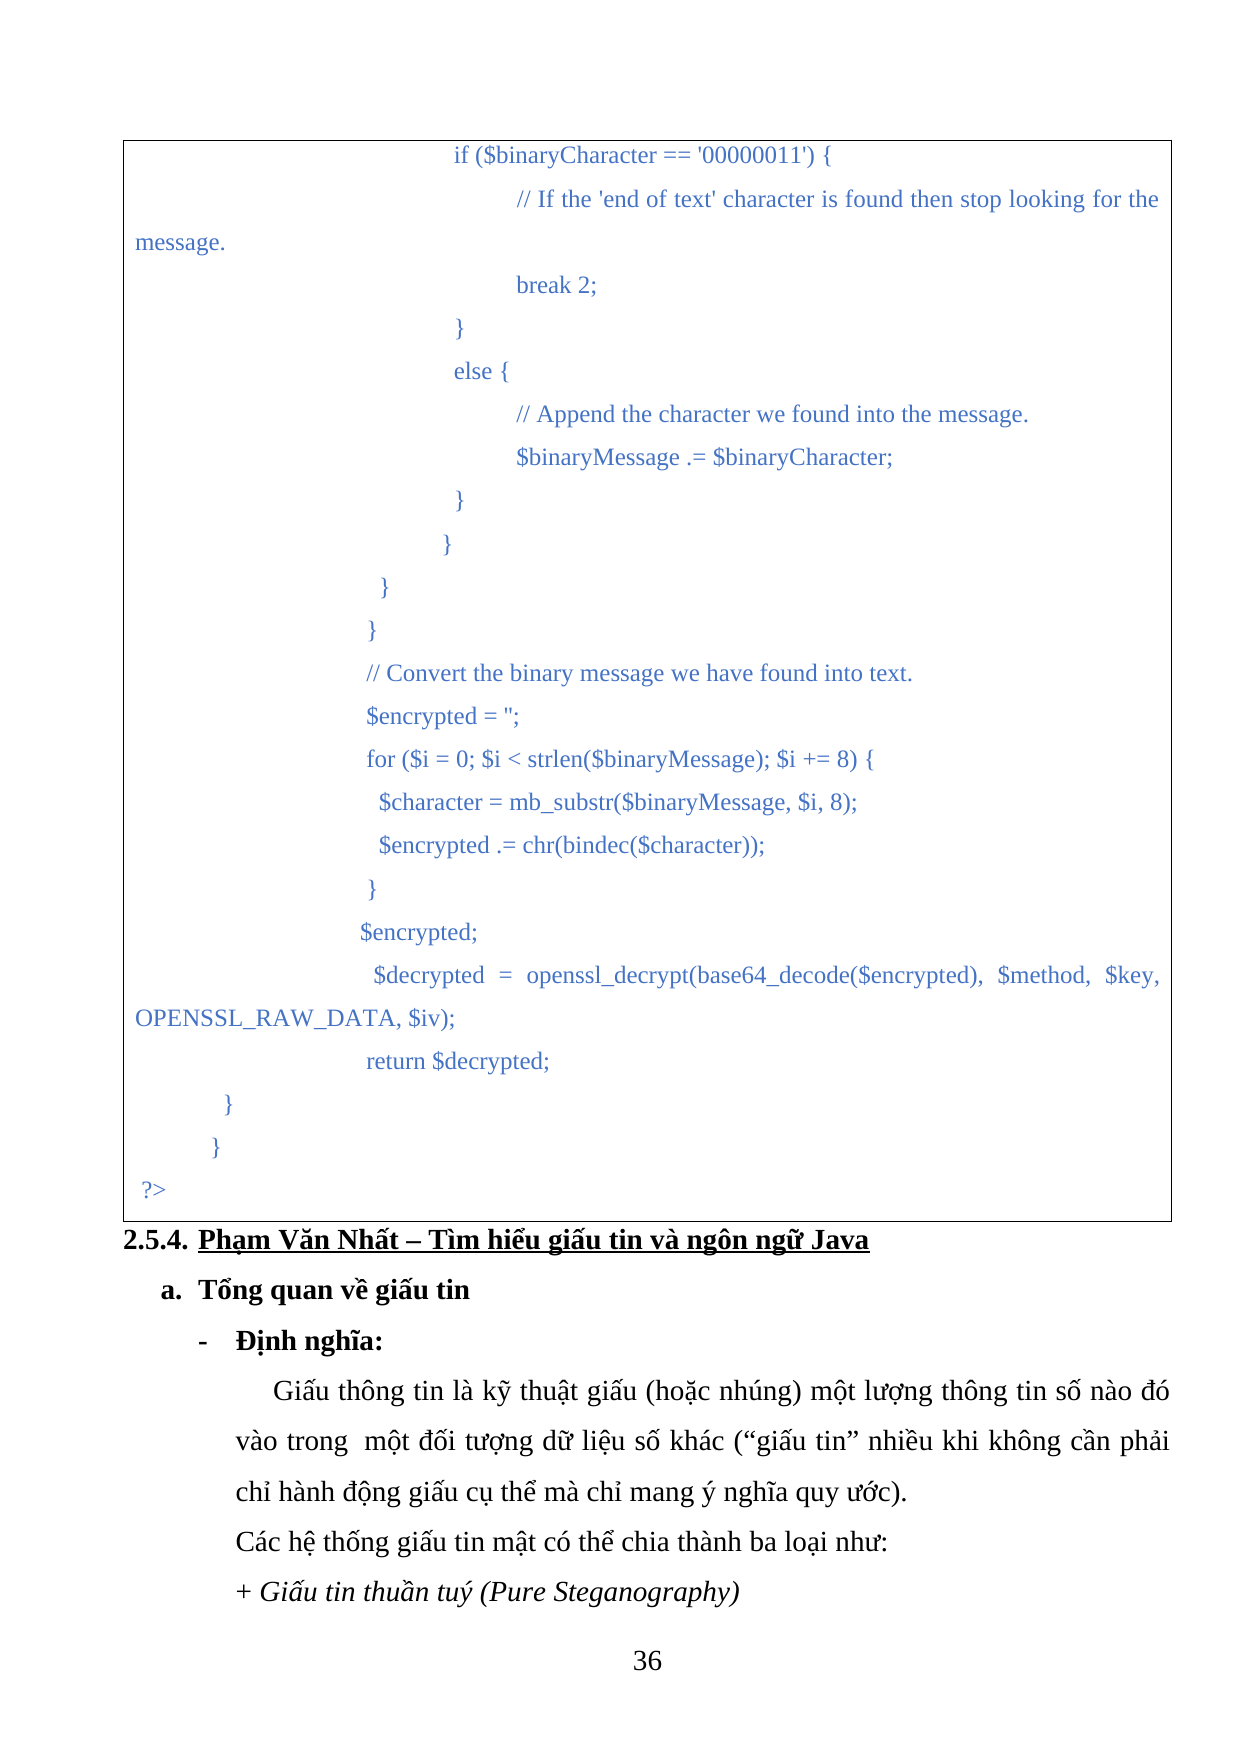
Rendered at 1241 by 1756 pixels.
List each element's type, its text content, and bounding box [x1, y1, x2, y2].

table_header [124, 141, 1171, 1221]
list Định nghĩa: [198, 1323, 1171, 1356]
list Tổng quan về giấu tin [160, 1272, 1171, 1306]
subtitle Phạm Văn Nhất – Tìm hiểu giấu tin và ngôn ngữ Java [123, 1222, 1171, 1256]
text + Giấu tin thuần tuý (Pure Steganography) [198, 1574, 1171, 1608]
text Giấu thông tin là kỹ thuật giấu (hoặc nhúng) một lượng thông tin số nào đó vào trong một đối tượng dữ liệu số khác (“giấu tin” nhiều khi không cần phải chỉ hành động giấu cụ thể mà chỉ mang ý nghĩa quy ước). [235, 1373, 1171, 1507]
text Các hệ thống giấu tin mật có thể chia thành ba loại như: [198, 1524, 1171, 1557]
